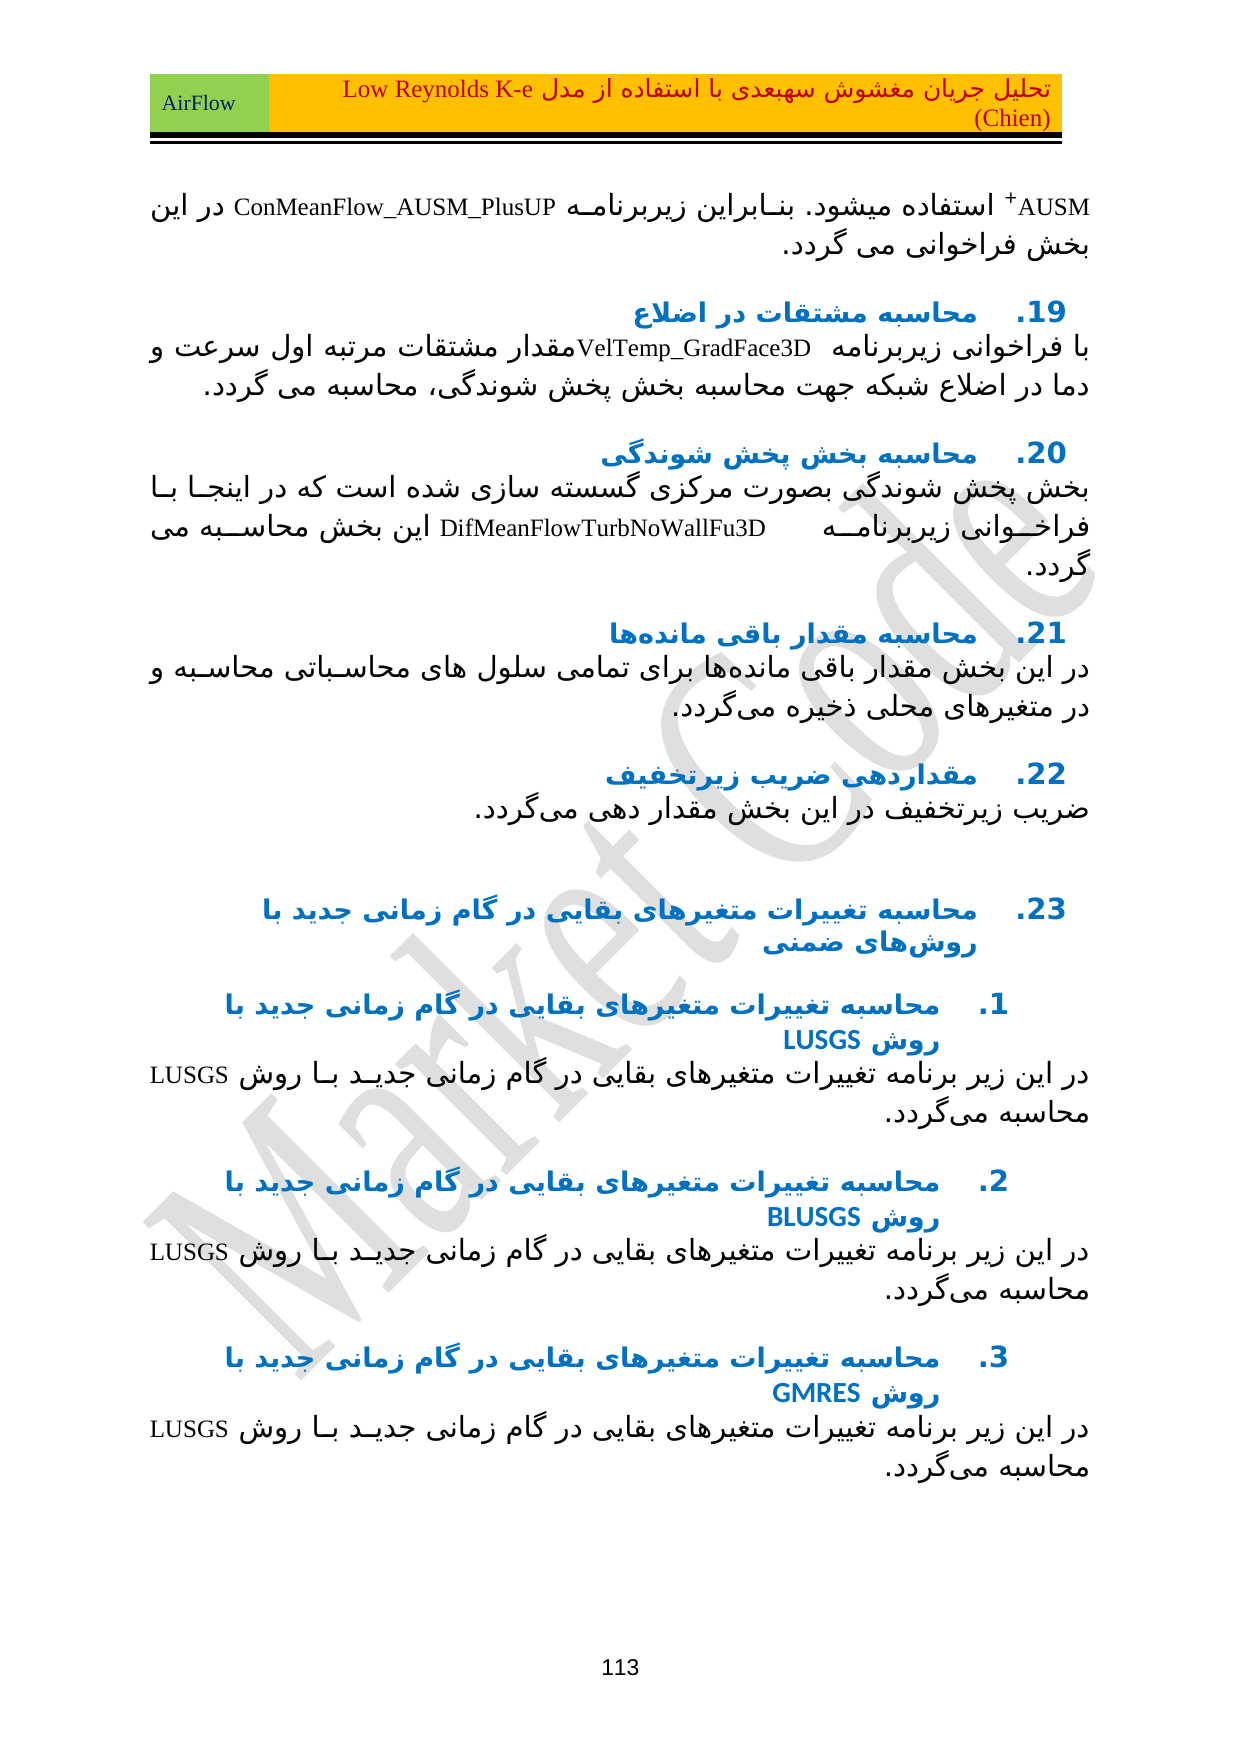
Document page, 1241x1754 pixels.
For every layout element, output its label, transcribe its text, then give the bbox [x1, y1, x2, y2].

text با فراخوانی زیربرنامه VelTemp_GradFace3Dمقدار مشتقات مرتبه اول سرعت و دما در اضلاع شبکه جهت محاسبه بخش پخش شوندگی، محاسبه می گردد. [150, 329, 1090, 402]
text در این زیر برنامه تغییرات متغیرهای بقایی در گام زمانی جدید با روش‌ LUSGS محاسبه می‌گردد. [150, 1233, 1090, 1306]
list محاسبه مشتقات در اضلاع [150, 295, 1015, 329]
list محاسبه تغییرات متغیرهای بقایی در گام زمانی جدید با روش‌ GMRES [150, 1341, 978, 1410]
list محاسبه تغییرات متغیرهای بقایی در گام زمانی جدید با روش‌ BLUSGS [150, 1164, 978, 1233]
text در این زیر برنامه تغییرات متغیرهای بقایی در گام زمانی جدید با روش‌ LUSGS محاسبه می‌گردد. [150, 1057, 1090, 1130]
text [150, 188, 1090, 261]
list محاسبه تغییرات متغیرهای بقایی در گام زمانی جدید با روش‌های ضمنی [150, 893, 1015, 958]
list محاسبه بخش پخش شوندگی [150, 436, 1015, 470]
text در این بخش مقدار باقی مانده‌ها برای تمامی سلول های محاسباتی محاسبه و در متغیرهای محلی ذخیره می‌گردد. [150, 650, 1090, 723]
list محاسبه تغییرات متغیرهای بقایی در گام زمانی جدید با روش‌ LUSGS [150, 987, 978, 1057]
list مقداردهی ضریب زیرتخفیف [150, 757, 1015, 791]
list محاسبه مقدار باقی مانده‌ها [150, 616, 1015, 650]
text بخش پخش شوندگی بصورت مرکزی گسسته سازی شده است که در اینجا با فراخوانی زیربرنامه DifMeanFlowTurbNoWallFu3D این بخش محاسبه می گردد. [150, 470, 1090, 582]
text در این زیر برنامه تغییرات متغیرهای بقایی در گام زمانی جدید با روش‌ LUSGS محاسبه می‌گردد. [150, 1410, 1090, 1483]
text ضریب زیرتخفیف در این بخش مقدار دهی می‌گردد. [150, 791, 1090, 825]
